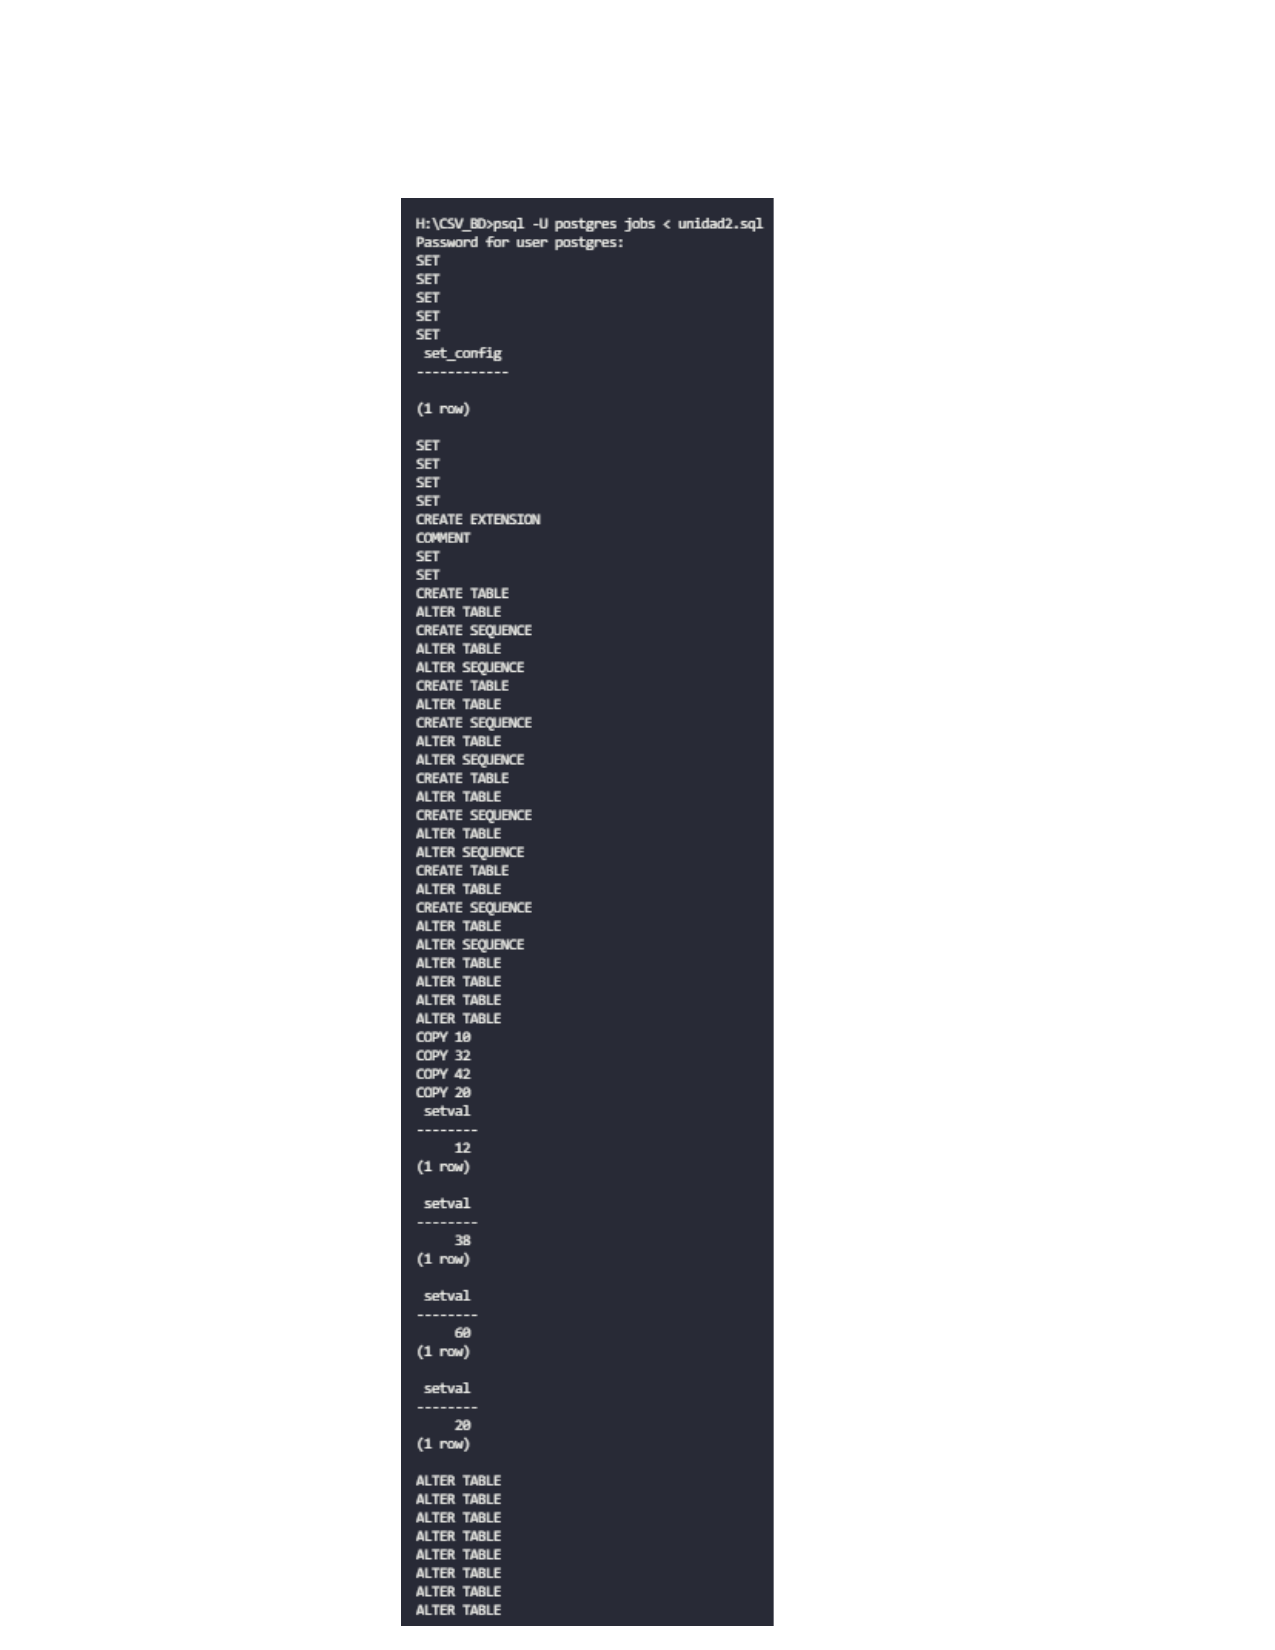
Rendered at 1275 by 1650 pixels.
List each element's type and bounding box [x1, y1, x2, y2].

picture [401, 198, 774, 1626]
